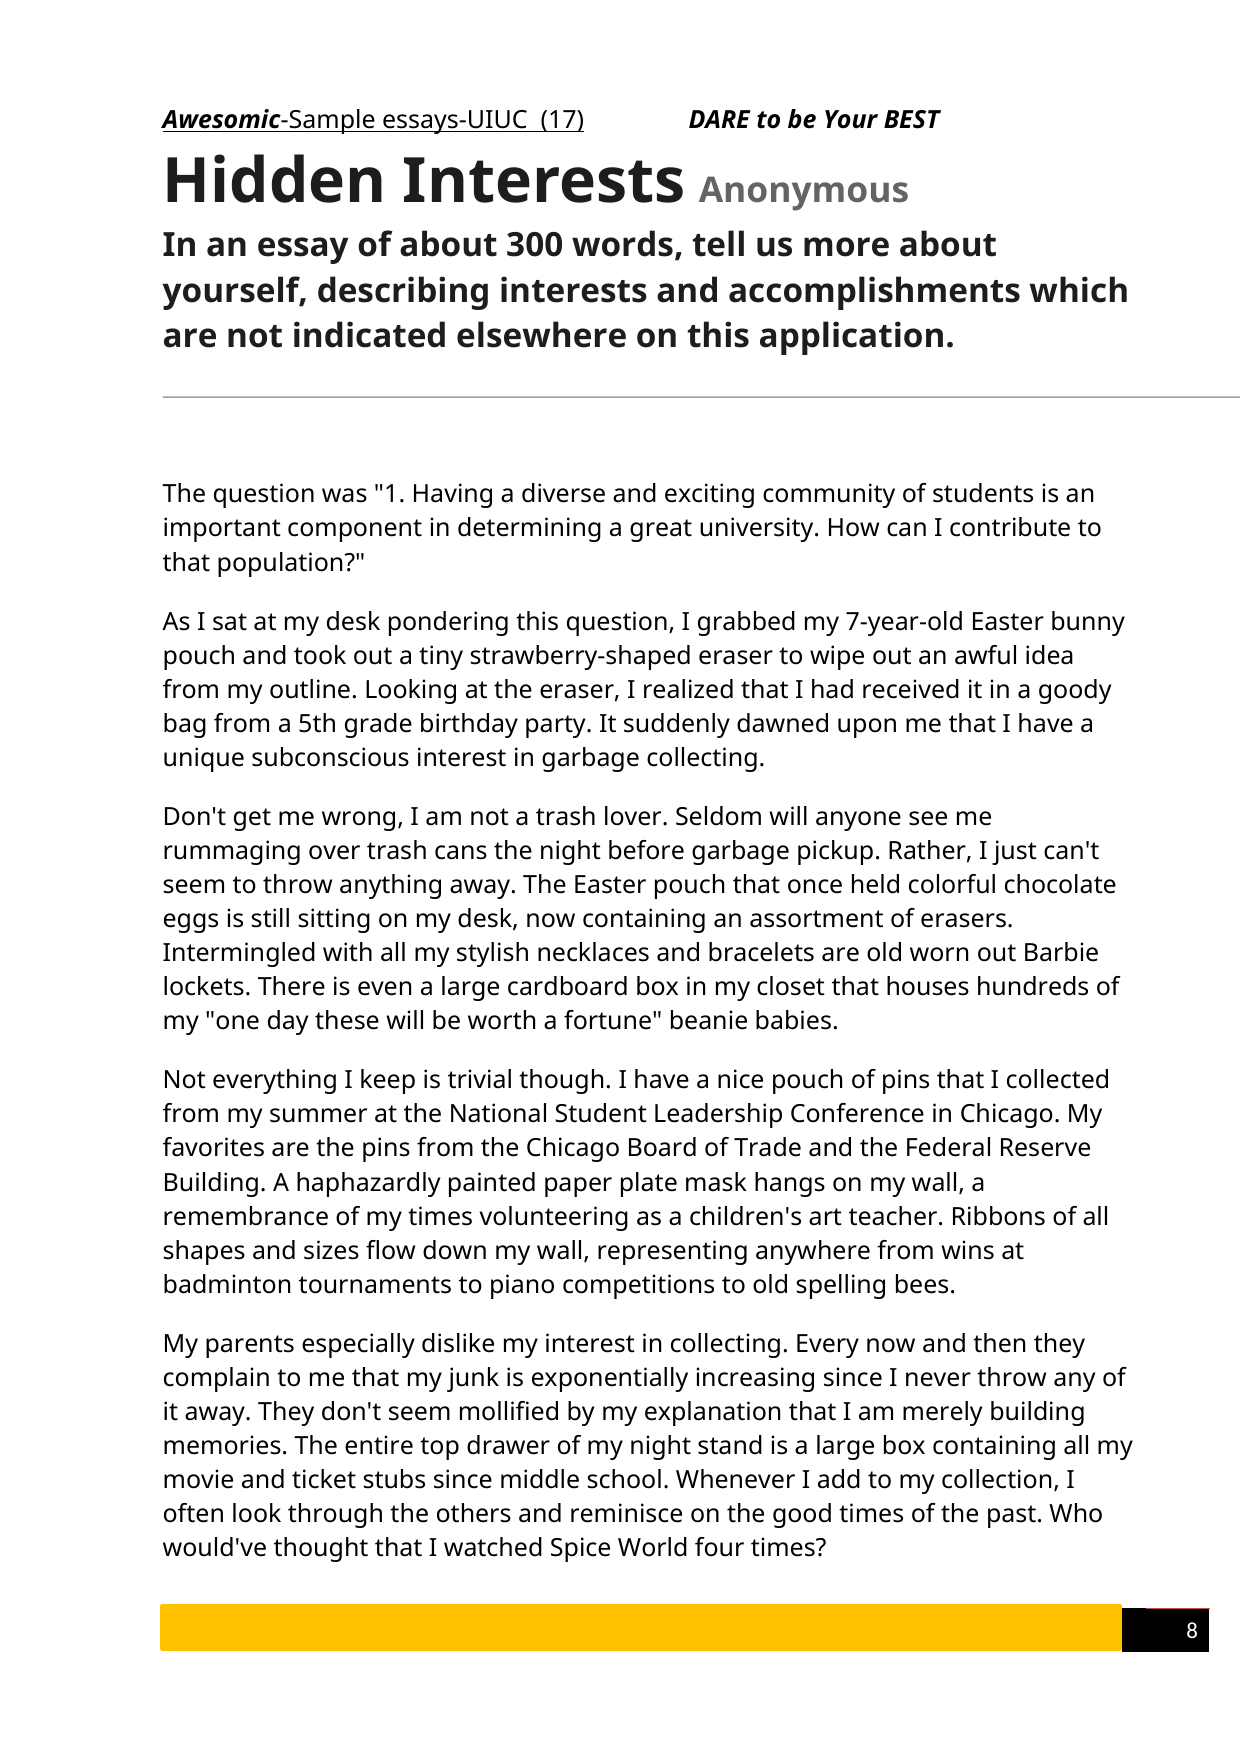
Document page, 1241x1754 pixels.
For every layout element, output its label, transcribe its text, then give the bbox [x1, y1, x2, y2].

text Hidden Interests Anonymous [162, 136, 1137, 221]
text Not everything I keep is trivial though. I have a nice pouch of pins that I collected from my summer at the National Student Leadership Conference in Chicago. My favorites are the pins from the Chicago Board of Trade and the Federal Reserve Building. A haphazardly painted paper plate mask hangs on my wall, a remembrance of my times volunteering as a children's art teacher. Ribbons of all shapes and sizes flow down my wall, representing anywhere from wins at badminton tournaments to piano competitions to old spelling bees. [162, 1062, 1137, 1300]
text Don't get me wrong, I am not a trash lover. Seldom will anyone see me rummaging over trash cans the night before garbage pickup. Rather, I just can't seem to throw anything away. The Easter pouch that once held colorful chocolate eggs is still sitting on my desk, now containing an assortment of erasers. Intermingled with all my stylish necklaces and bracelets are old worn out Barbie lockets. There is even a large cardboard box in my closet that houses hundreds of my "one day these will be worth a fortune" beanie babies. [162, 798, 1137, 1037]
text In an essay of about 300 words, tell us more about yourself, describing interests and accomplishments which are not indicated elsewhere on this application. [162, 221, 1137, 357]
text The question was "1. Having a diverse and exciting community of students is an important component in determining a great university. How can I contribute to that population?" [162, 476, 1137, 578]
text As I sat at my desk pondering this question, I grabbed my 7-year-old Easter bunny pouch and took out a tiny strawberry-shaped eraser to wipe out an awful idea from my outline. Looking at the eraser, I realized that I had received it in a goody bag from a 5th grade birthday party. It suddenly dawned upon me that I have a unique subconscious interest in garbage collecting. [162, 603, 1137, 773]
text My parents especially dislike my interest in collecting. Every now and then they complain to me that my junk is exponentially increasing since I never throw any of it away. They don't seem mollified by my explanation that I am merely building memories. The entire top drawer of my night stand is a large box containing all my movie and ticket stubs since middle school. Whenever I add to my collection, I often look through the others and reminisce on the good times of the past. Who would've thought that I watched Spice World four times? [162, 1325, 1137, 1564]
